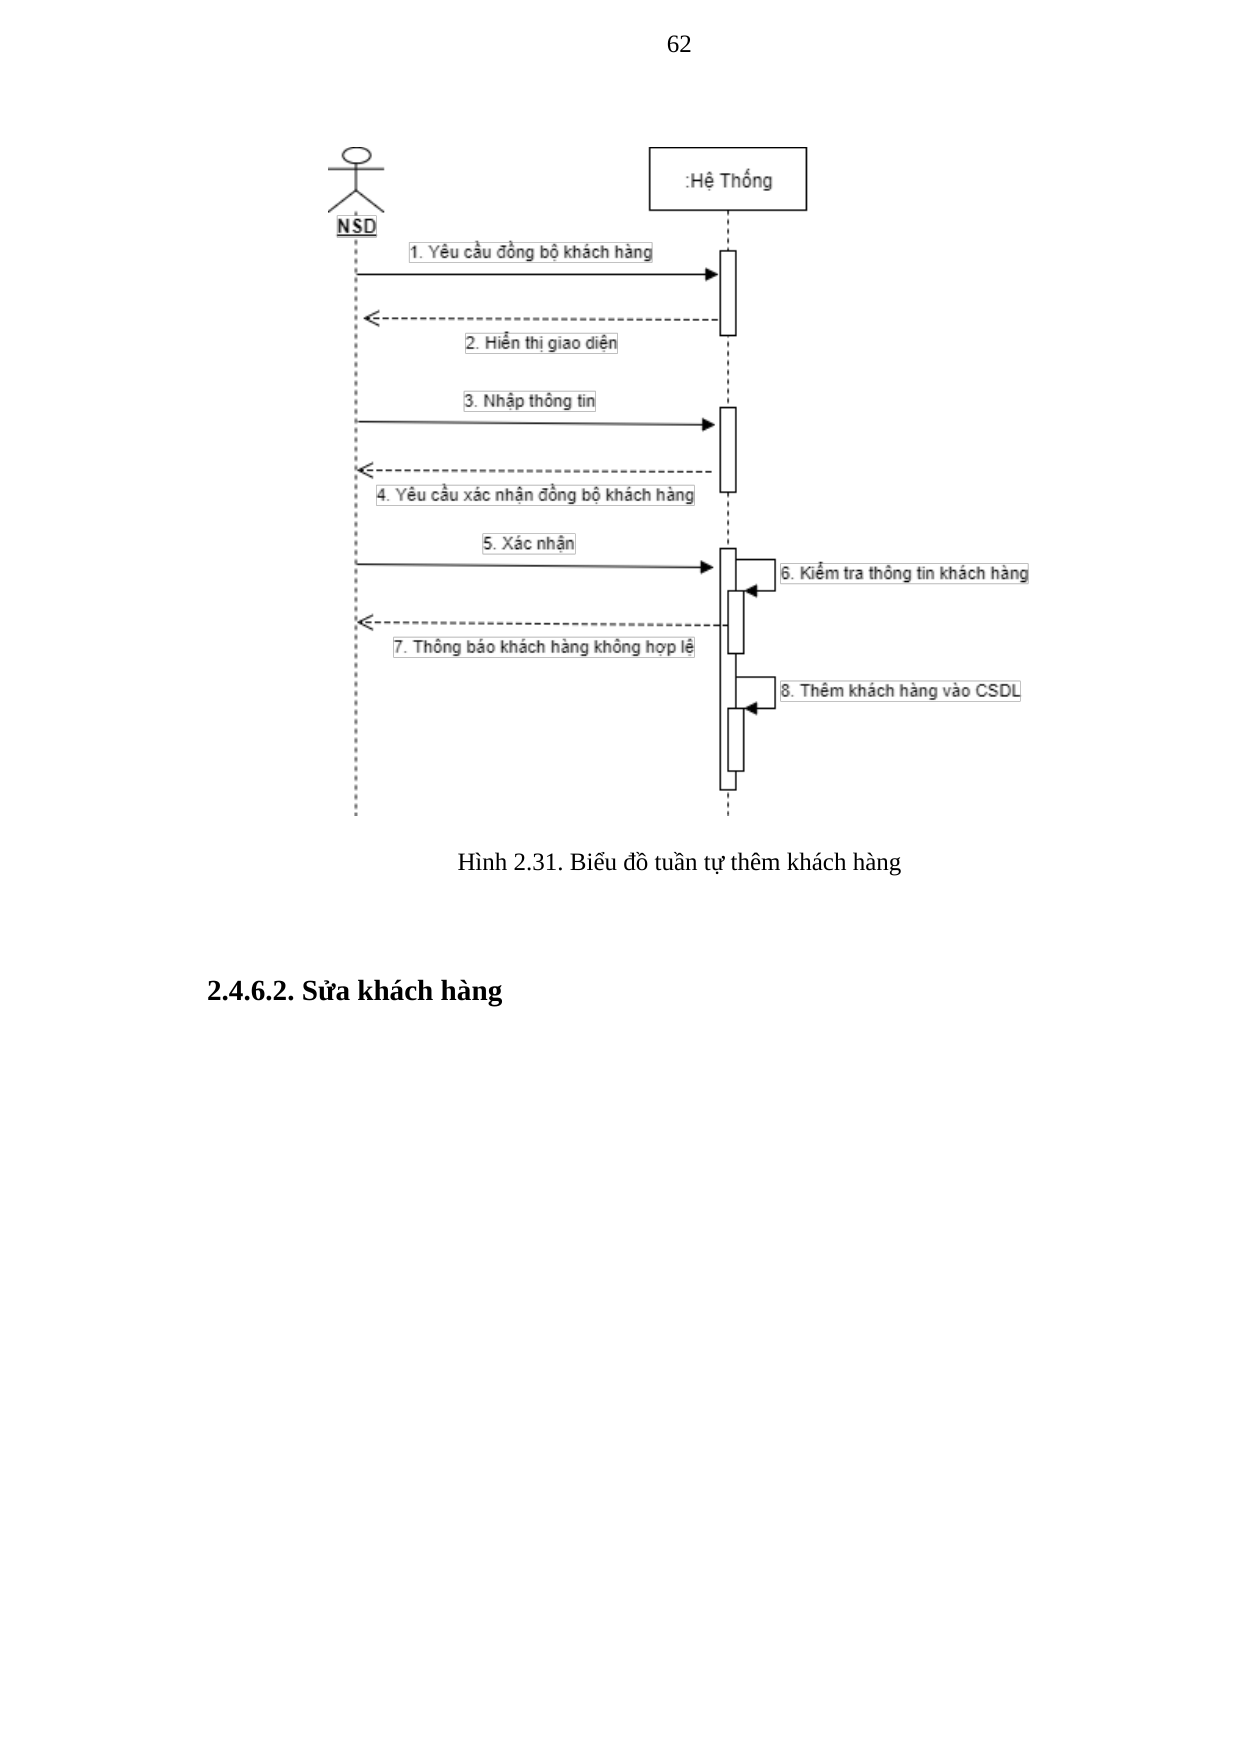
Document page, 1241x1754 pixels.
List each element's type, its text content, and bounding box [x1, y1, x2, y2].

subtitle 2.4.6.2. Sửa khách hàng [207, 973, 1152, 1007]
text Hình 2.31. Biểu đồ tuần tự thêm khách hàng [207, 847, 1152, 875]
picture [328, 147, 1030, 816]
